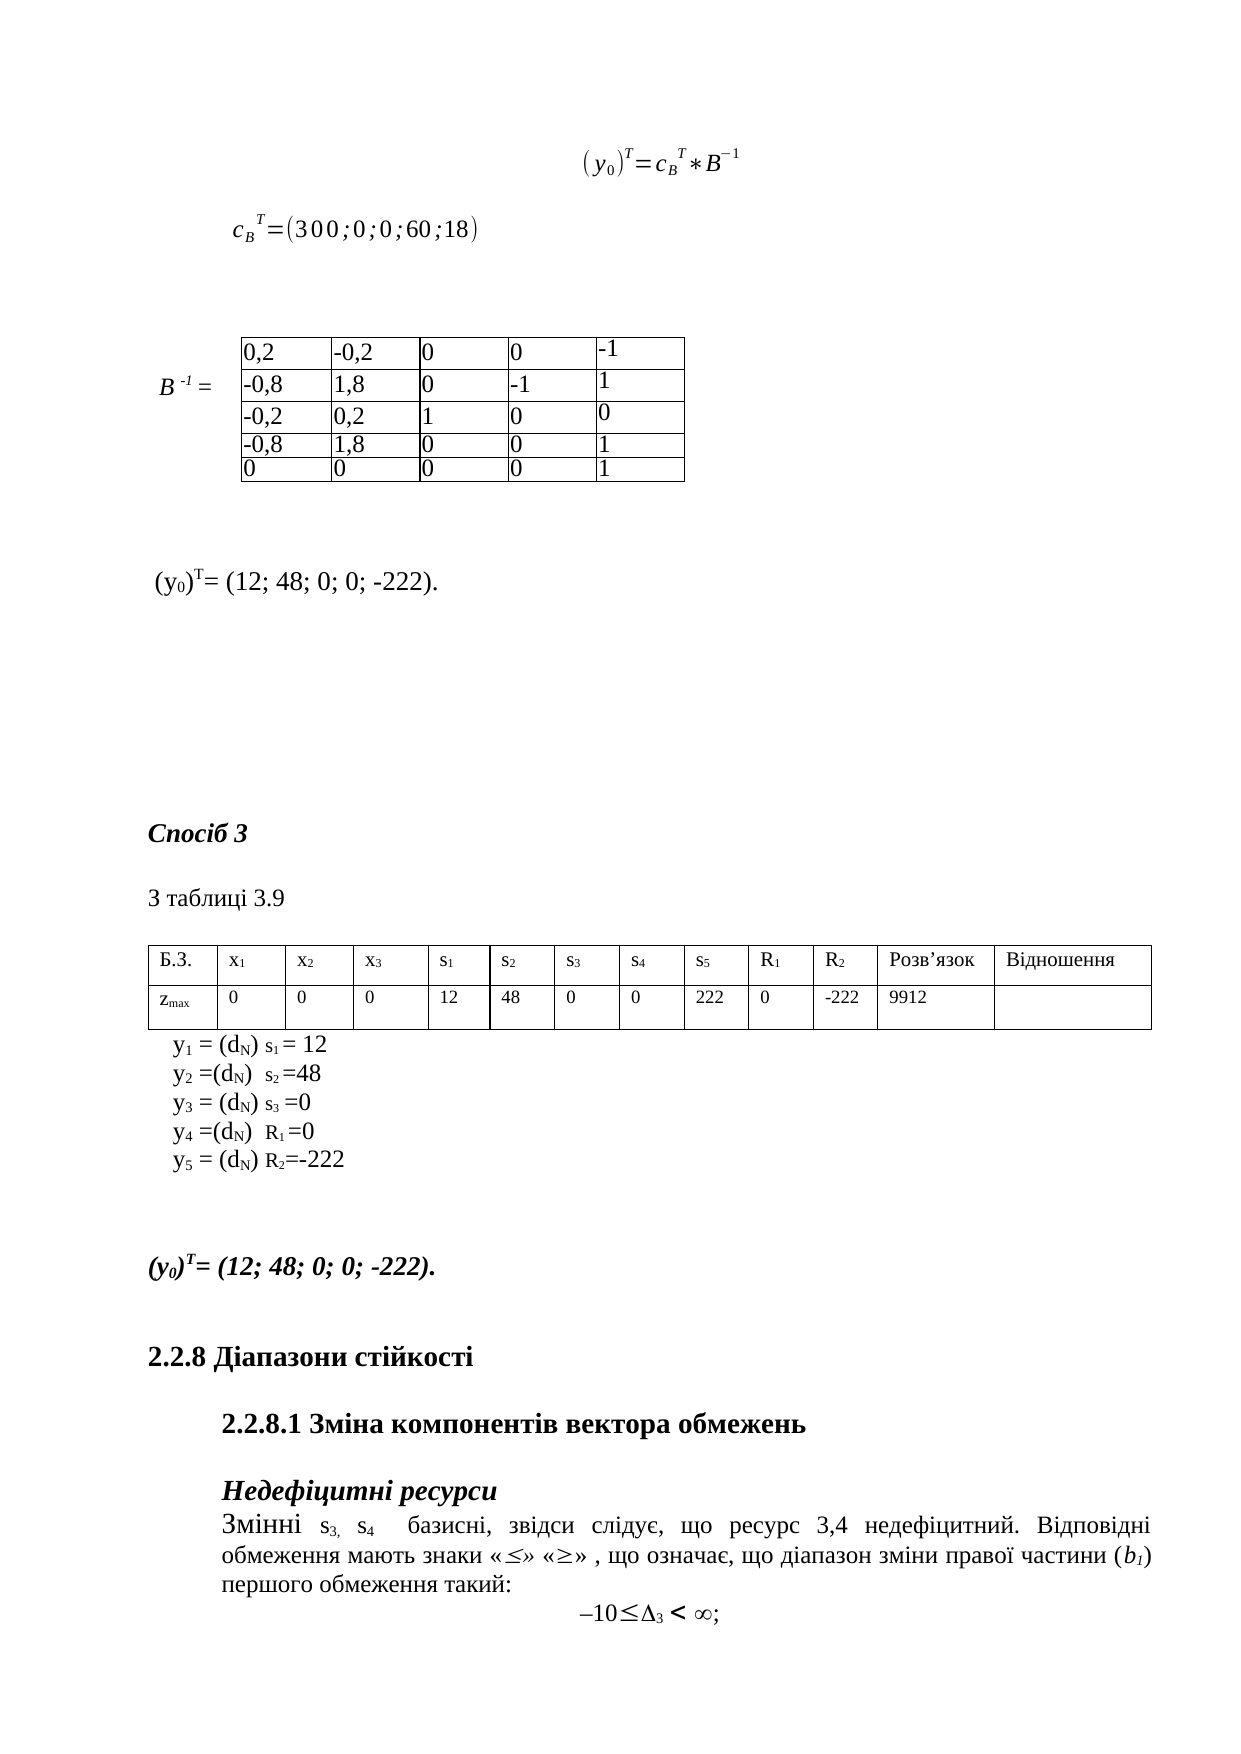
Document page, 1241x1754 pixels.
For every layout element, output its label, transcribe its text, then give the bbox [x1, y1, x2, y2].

text З таблиці 3.9 [148, 883, 1152, 912]
table_header x3 [354, 946, 428, 985]
table_header R2 [814, 946, 877, 985]
table_cell zmax [149, 986, 217, 1028]
table_header Розв’язок [878, 946, 994, 985]
table_header s2 [491, 946, 554, 985]
table_cell 12 [429, 986, 489, 1028]
subtitle Спосіб 3 [148, 817, 1152, 848]
text (y0)T= (12; 48; 0; 0; -222). [148, 1250, 1152, 1281]
table_header R1 [749, 946, 813, 985]
table_header s3 [555, 946, 619, 985]
table_header s5 [685, 946, 748, 985]
table_cell B -1 = [148, 186, 1174, 516]
text 2.2.8 Діапазони стійкості [148, 1339, 1152, 1372]
table_cell 0 [620, 986, 684, 1028]
table_cell 222 [685, 986, 748, 1028]
table_cell 0 [749, 986, 813, 1028]
text 2.2.8.1 Зміна компонентів вектора обмежень [148, 1406, 1152, 1439]
text y1 = (dN) s1 = 12 [148, 1030, 1152, 1058]
table_header Б.З. [149, 946, 217, 985]
text y4 =(dN) R1 =0 [148, 1116, 1152, 1144]
table_header x2 [286, 946, 353, 985]
table_cell 9912 [878, 986, 994, 1028]
table_header s4 [620, 946, 684, 985]
table_cell 0 [354, 986, 428, 1028]
table_header Відношення [995, 946, 1151, 985]
text y5 = (dN) R2=-222 [148, 1144, 1152, 1173]
table_cell 0 [555, 986, 619, 1028]
table_header s1 [429, 946, 489, 985]
table_cell 0 [218, 986, 285, 1028]
table_cell 0 [286, 986, 353, 1028]
table_cell [995, 986, 1151, 1028]
table_header x1 [218, 946, 285, 985]
text –103 ; [148, 1598, 1152, 1627]
text y2 =(dN) s2 =48 [148, 1058, 1152, 1087]
text Змінні s3, s4 базисні, звідси слідує, що ресурс 3,4 недефіцитний. Відповідні обмеження мають знаки «» «» , що означає, що діапазон зміни правої частини (b1) першого обмеження такий: [221, 1507, 1152, 1598]
text Недефіцитні ресурси [221, 1473, 1152, 1507]
subtitle (y0)T= (12; 48; 0; 0; -222). [148, 565, 1152, 596]
text y3 = (dN) s3 =0 [148, 1087, 1152, 1116]
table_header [148, 89, 1174, 186]
table_cell 48 [491, 986, 554, 1028]
table_cell -222 [814, 986, 877, 1028]
